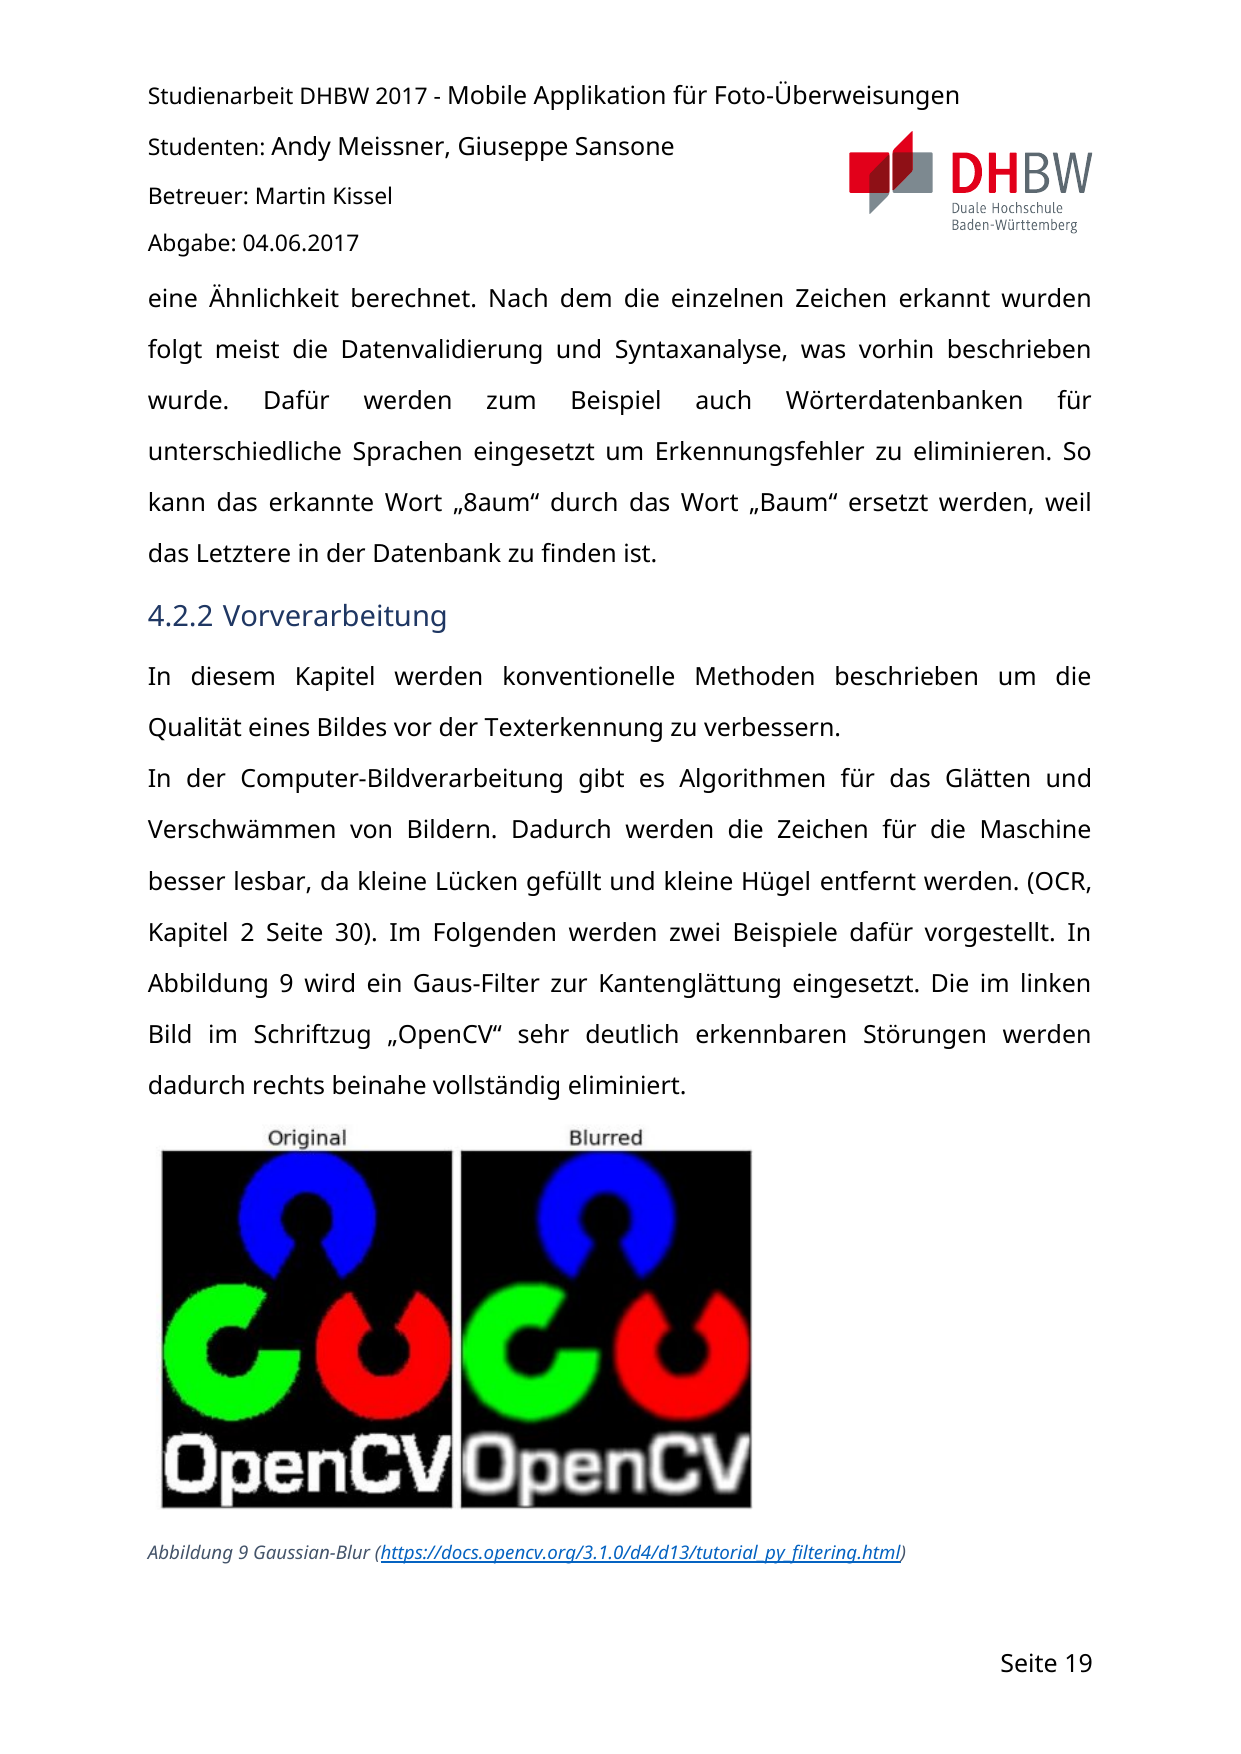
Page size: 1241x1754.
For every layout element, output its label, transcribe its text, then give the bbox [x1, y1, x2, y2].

subtitle Vorverarbeitung [148, 595, 1093, 635]
picture [147, 1118, 765, 1515]
text In diesem Kapitel werden konventionelle Methoden beschrieben um die Qualität eines Bildes vor der Texterkennung zu verbessern. [148, 659, 1093, 744]
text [148, 281, 1093, 570]
